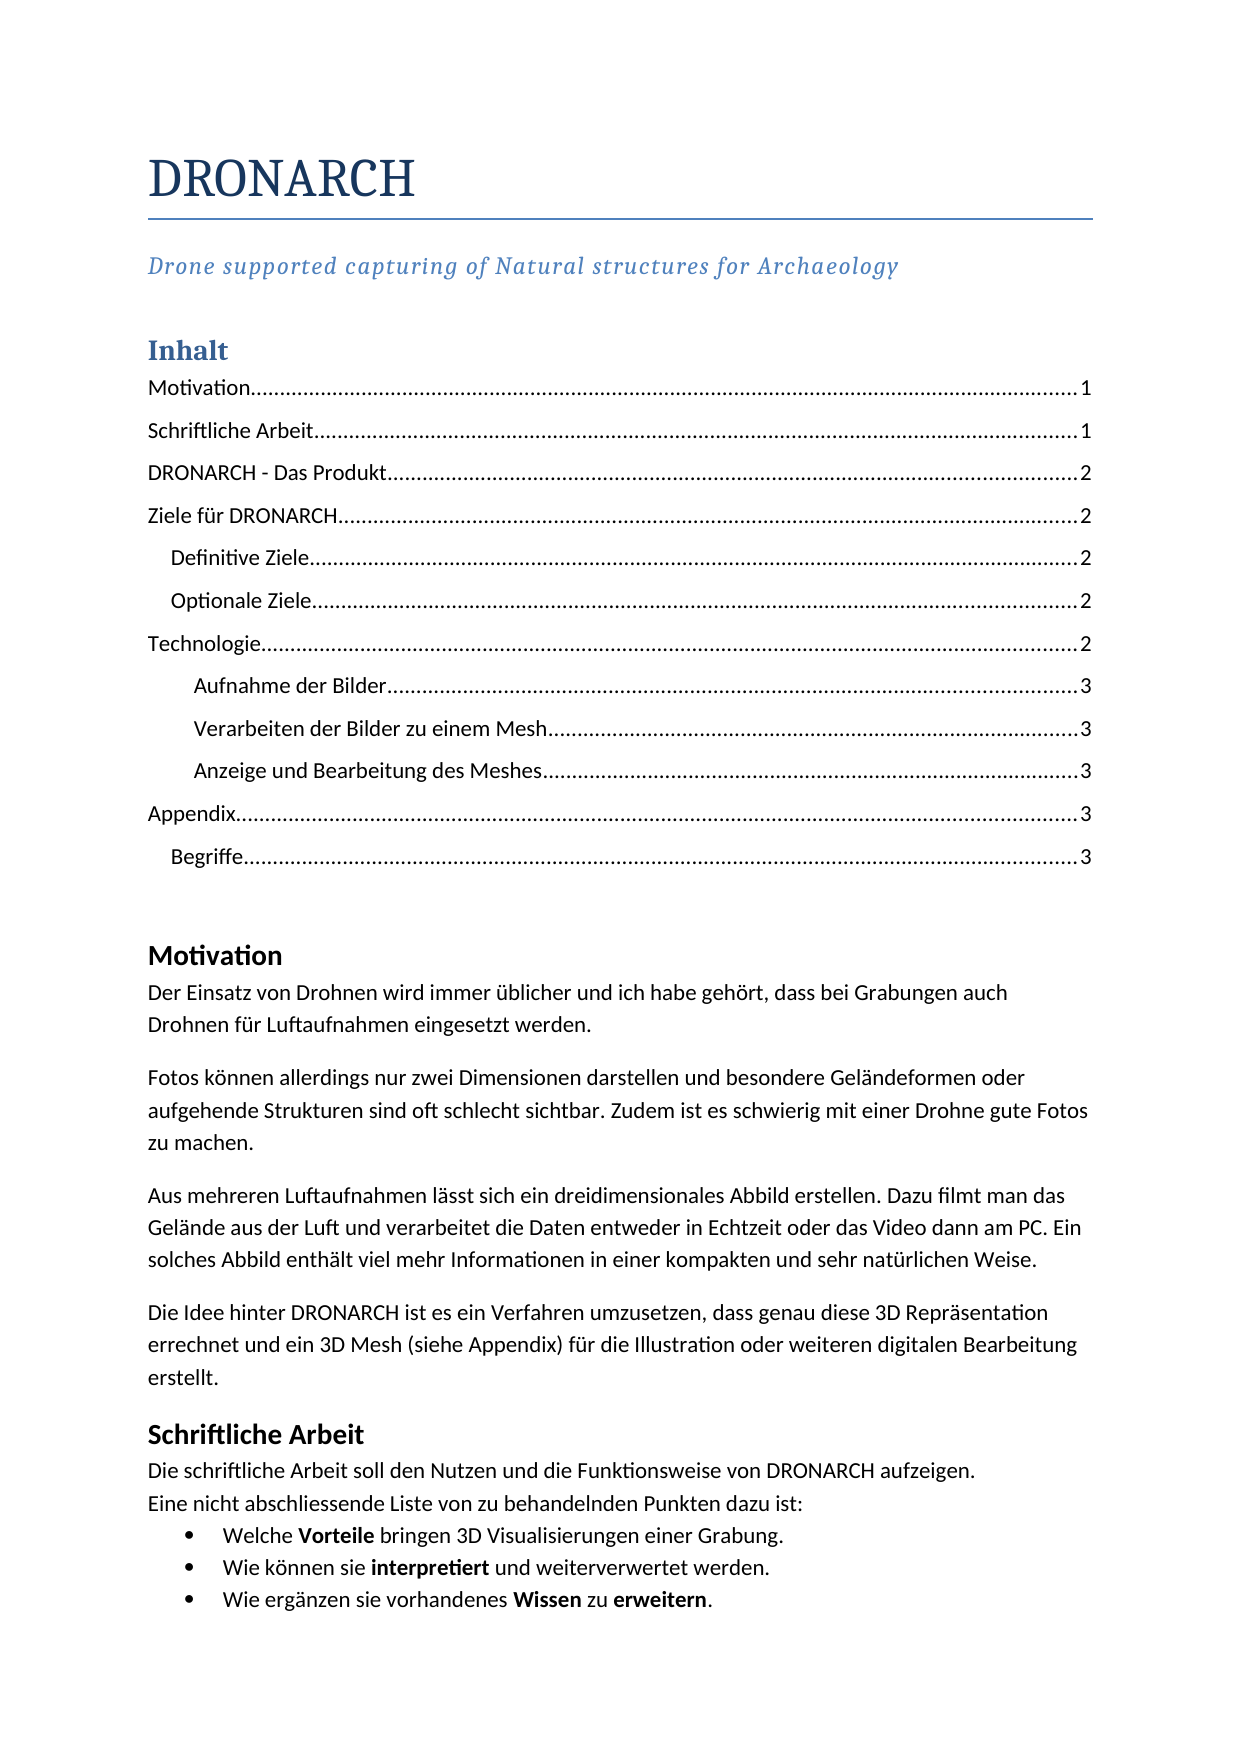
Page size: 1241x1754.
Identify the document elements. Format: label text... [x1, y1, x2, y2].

list Wie ergänzen sie vorhandenes Wissen zu erweitern. [185, 1585, 1093, 1613]
text Die Idee hinter DRONARCH ist es ein Verfahren umzusetzen, dass genau diese 3D Repräsentation errechnet und ein 3D Mesh (siehe Appendix) für die Illustration oder weiteren digitalen Bearbeitung erstellt. [148, 1298, 1093, 1391]
subtitle Schriftliche Arbeit [148, 1416, 1093, 1451]
text Die schriftliche Arbeit soll den Nutzen und die Funktionsweise von DRONARCH aufzeigen. [148, 1457, 1093, 1485]
text Aus mehreren Luftaufnahmen lässt sich ein dreidimensionales Abbild erstellen. Dazu filmt man das Gelände aus der Luft und verarbeitet die Daten entweder in Echtzeit oder das Video dann am PC. Ein solches Abbild enthält viel mehr Informationen in einer kompakten und sehr natürlichen Weise. [148, 1181, 1093, 1273]
text Der Einsatz von Drohnen wird immer üblicher und ich habe gehört, dass bei Grabungen auch Drohnen für Luftaufnahmen eingesetzt werden. [148, 978, 1093, 1038]
list Welche Vorteile bringen 3D Visualisierungen einer Grabung. [185, 1521, 1093, 1549]
subtitle Drone supported capturing of Natural structures for Archaeology [148, 252, 1093, 280]
list Wie können sie interpretiert und weiterverwertet werden. [185, 1553, 1093, 1581]
title DRONARCH [148, 148, 1093, 218]
text Eine nicht abschliessende Liste von zu behandelnden Punkten dazu ist: [148, 1489, 1093, 1517]
text Fotos können allerdings nur zwei Dimensionen darstellen und besondere Geländeformen oder aufgehende Strukturen sind oft schlecht sichtbar. Zudem ist es schwierig mit einer Drohne gute Fotos zu machen. [148, 1063, 1093, 1156]
subtitle Motivation [148, 937, 1093, 973]
